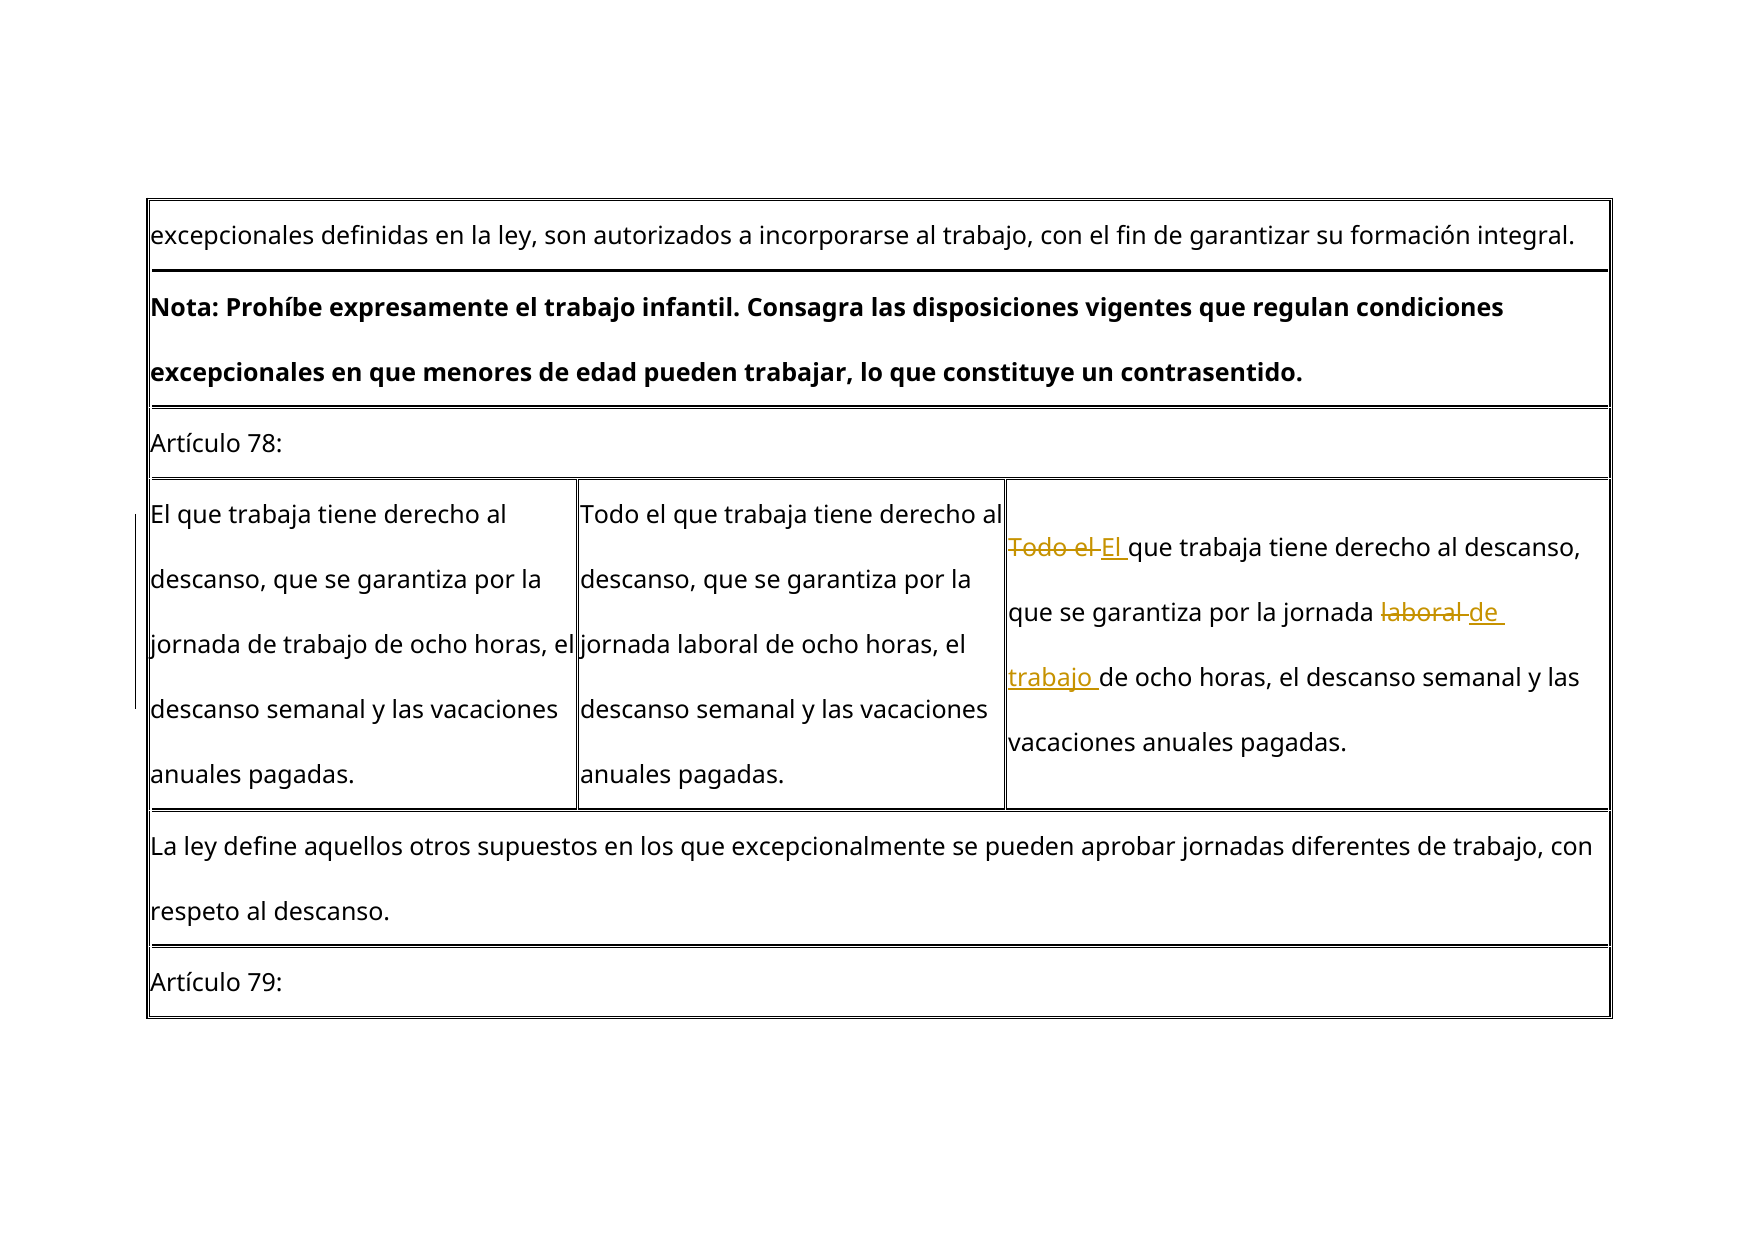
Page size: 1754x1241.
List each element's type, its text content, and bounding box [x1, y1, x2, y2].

table_cell Nota: Prohíbe expresamente el trabajo infantil. Consagra las disposiciones vigentes que regulan condiciones excepcionales en que menores de edad pueden trabajar, lo que constituye un contrasentido. [150, 269, 1609, 405]
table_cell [150, 201, 1609, 269]
table_cell que trabaja tiene derecho al descanso, que se garantiza por la jornada de ocho horas, el descanso semanal y las vacaciones anuales pagadas. [1006, 477, 1611, 808]
table_cell Artículo 79: [150, 944, 1610, 1016]
table_cell Artículo 78: [150, 405, 1610, 477]
table_cell La ley define aquellos otros supuestos en los que excepcionalmente se pueden aprobar jornadas diferentes de trabajo, con respeto al descanso. [150, 808, 1610, 944]
table_cell El que trabaja tiene derecho al descanso, que se garantiza por la jornada de trabajo de ocho horas, el descanso semanal y las vacaciones anuales pagadas. [148, 477, 577, 808]
table_cell Todo el que trabaja tiene derecho al descanso, que se garantiza por la jornada laboral de ocho horas, el descanso semanal y las vacaciones anuales pagadas. [579, 480, 1004, 808]
